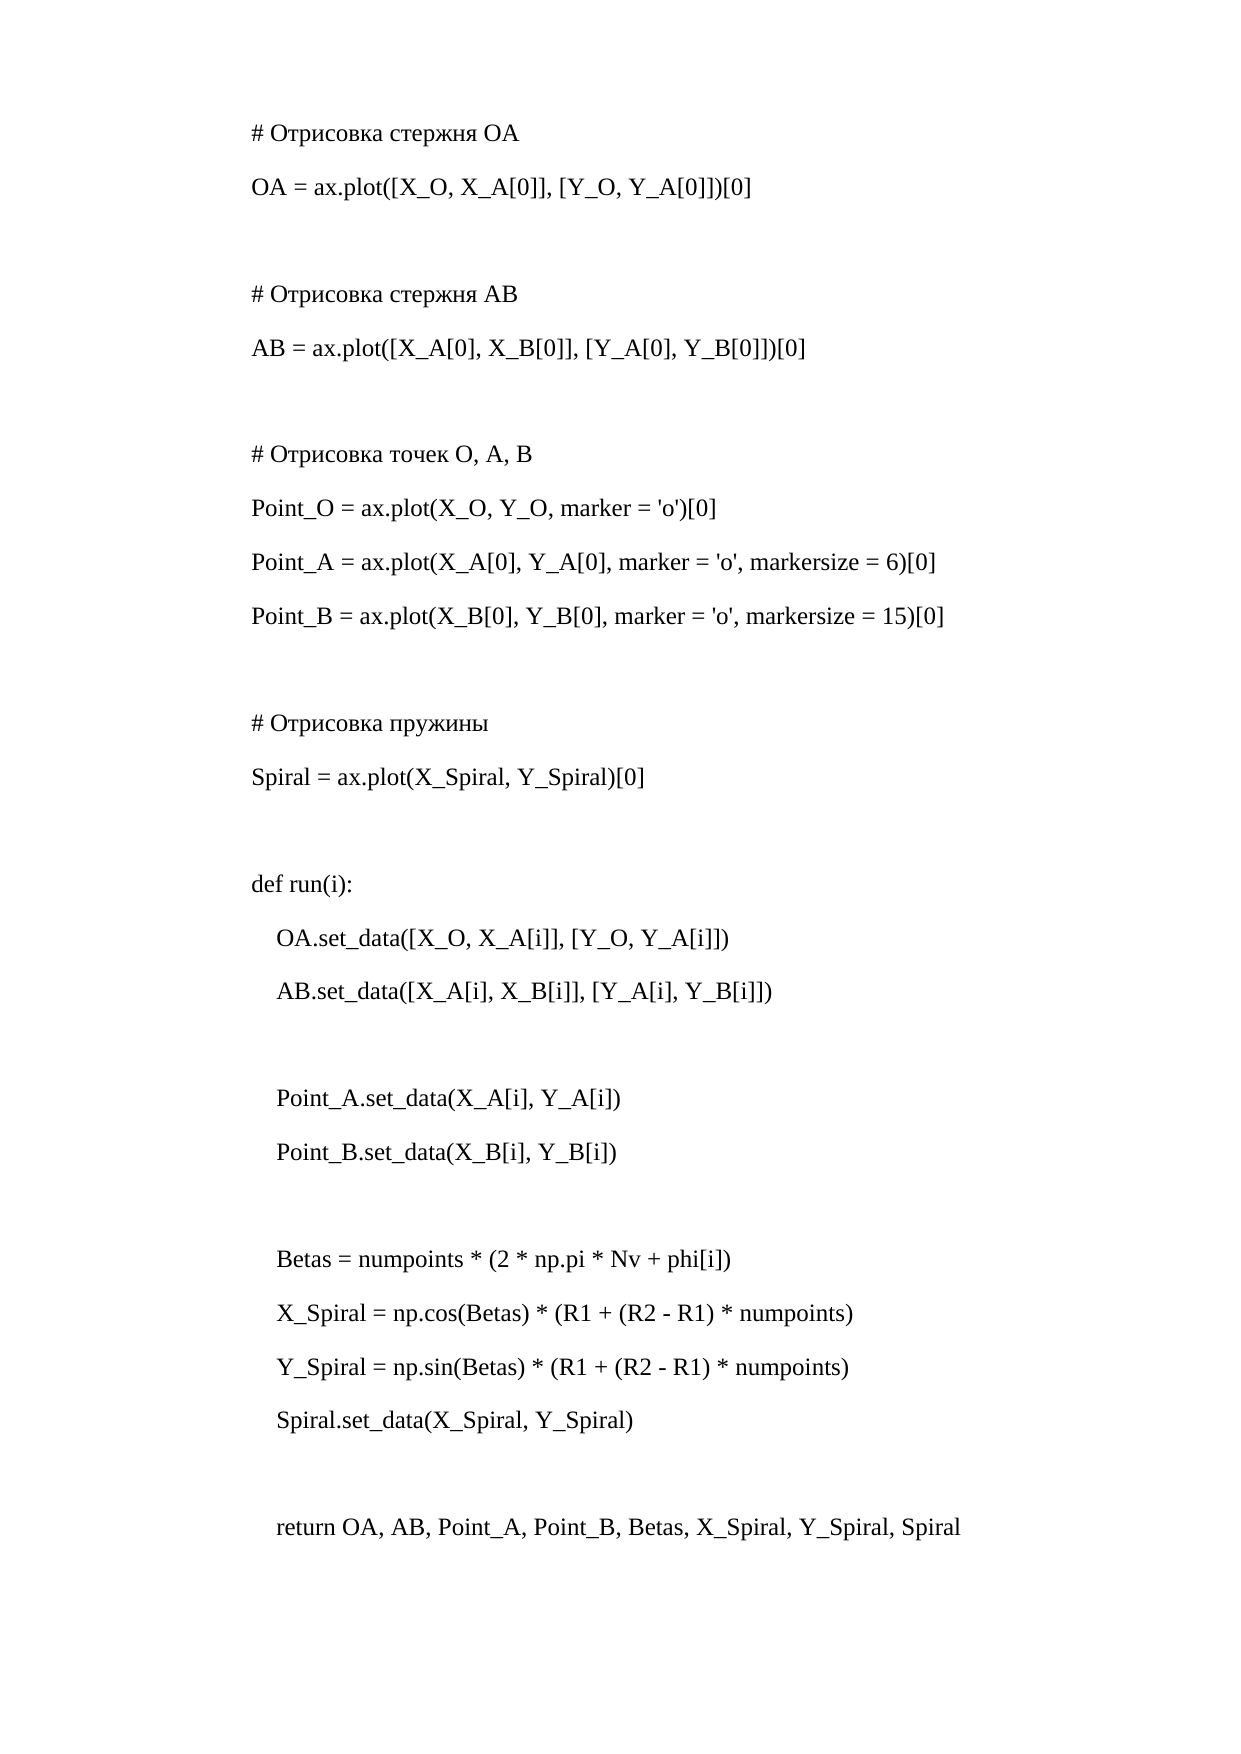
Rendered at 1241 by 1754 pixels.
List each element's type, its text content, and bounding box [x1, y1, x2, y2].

text Spiral = ax.plot(X_Spiral, Y_Spiral)[0] [177, 762, 1152, 791]
text Y_Spiral = np.sin(Betas) * (R1 + (R2 - R1) * numpoints) [177, 1352, 1152, 1381]
text def run(i): [177, 869, 1152, 897]
text return OA, AB, Point_A, Point_B, Betas, X_Spiral, Y_Spiral, Spiral [177, 1512, 1152, 1541]
text OA = ax.plot([X_O, X_A[0]], [Y_O, Y_A[0]])[0] [177, 172, 1152, 201]
text # Отрисовка стержня AB [177, 279, 1152, 308]
text Point_B.set_data(X_B[i], Y_B[i]) [177, 1137, 1152, 1166]
text Point_A = ax.plot(X_A[0], Y_A[0], marker = 'o', markersize = 6)[0] [177, 547, 1152, 576]
text Spiral.set_data(X_Spiral, Y_Spiral) [177, 1406, 1152, 1434]
text OA.set_data([X_O, X_A[i]], [Y_O, Y_A[i]]) [177, 923, 1152, 951]
text Point_O = ax.plot(X_O, Y_O, marker = 'o')[0] [177, 493, 1152, 522]
text Betas = numpoints * (2 * np.pi * Nv + phi[i]) [177, 1244, 1152, 1273]
text AB.set_data([X_A[i], X_B[i]], [Y_A[i], Y_B[i]]) [177, 976, 1152, 1005]
text # Отрисовка стержня OA [177, 118, 1152, 147]
text X_Spiral = np.cos(Betas) * (R1 + (R2 - R1) * numpoints) [177, 1298, 1152, 1327]
text Point_B = ax.plot(X_B[0], Y_B[0], marker = 'o', markersize = 15)[0] [177, 601, 1152, 630]
text Point_A.set_data(X_A[i], Y_A[i]) [177, 1083, 1152, 1112]
text AB = ax.plot([X_A[0], X_B[0]], [Y_A[0], Y_B[0]])[0] [177, 333, 1152, 361]
text # Отрисовка пружины [177, 708, 1152, 737]
text # Отрисовка точек О, A, B [177, 439, 1152, 468]
